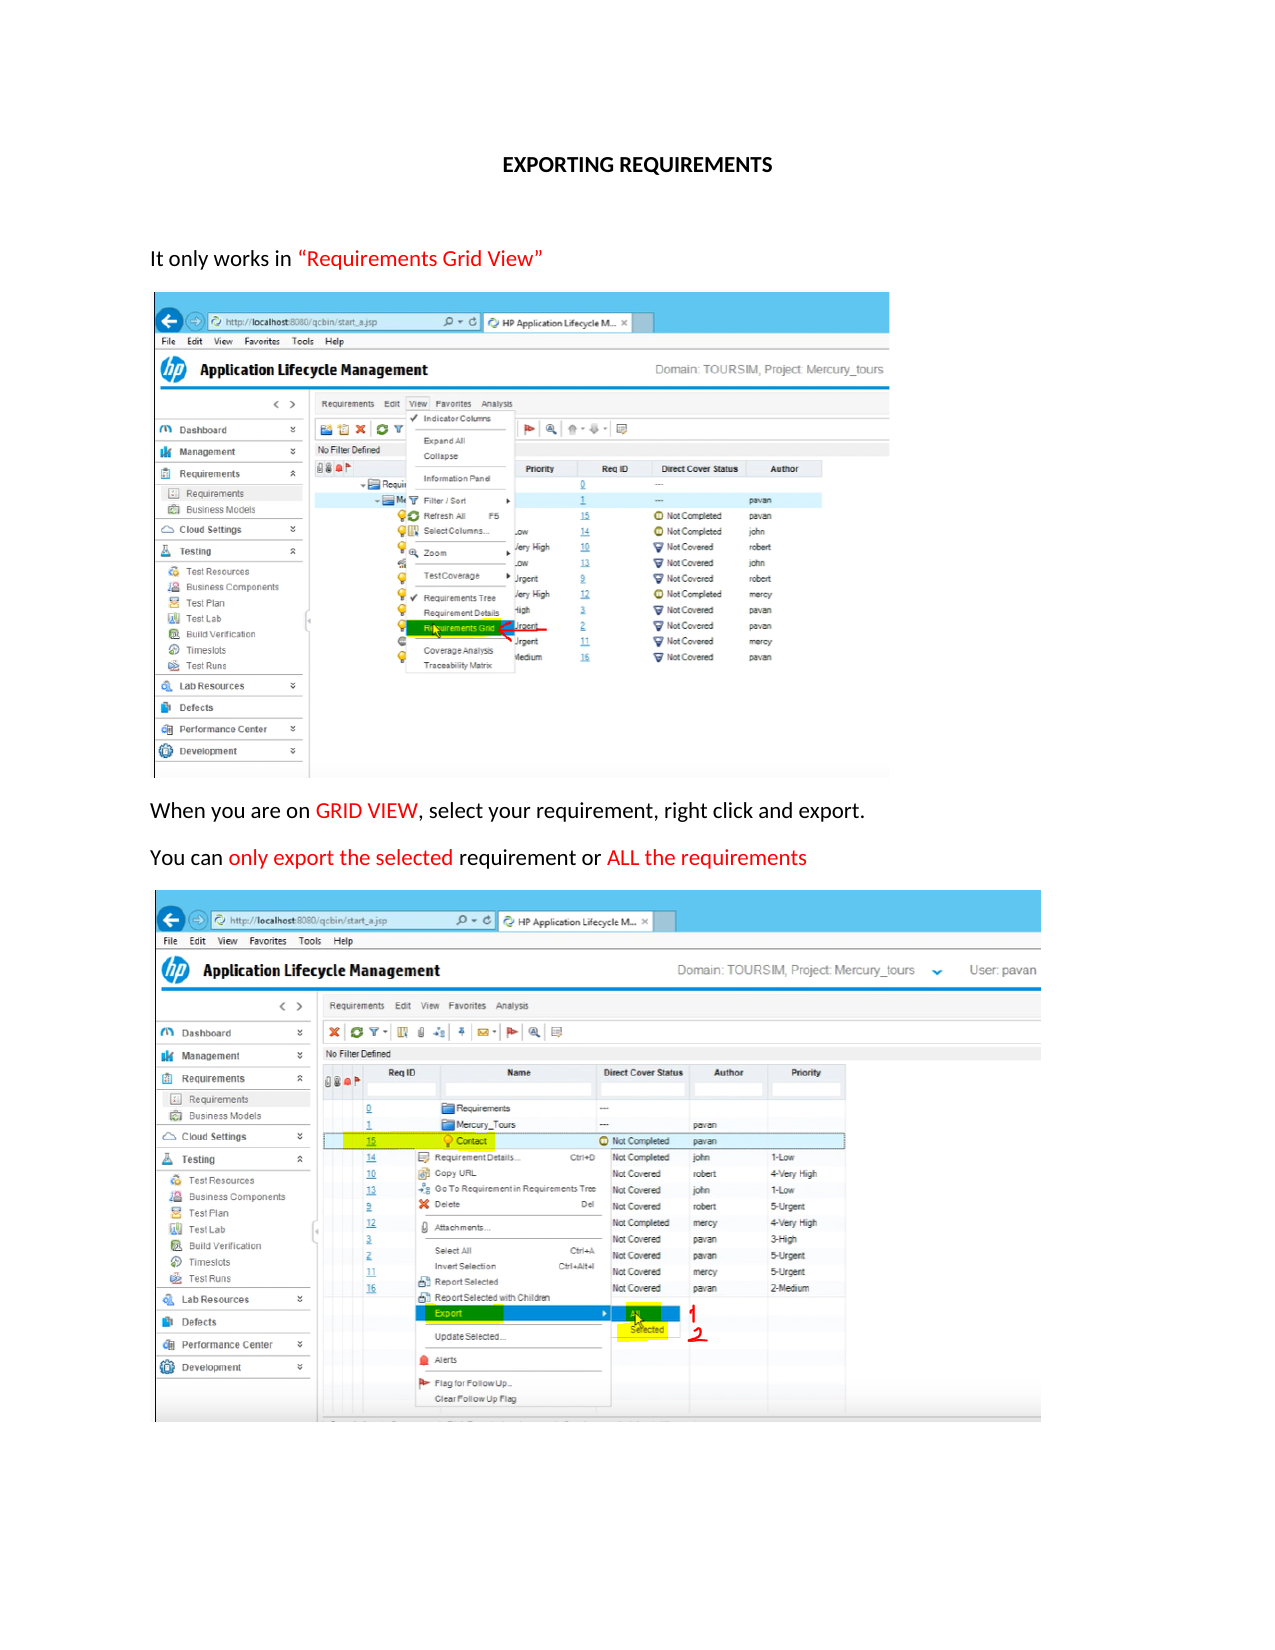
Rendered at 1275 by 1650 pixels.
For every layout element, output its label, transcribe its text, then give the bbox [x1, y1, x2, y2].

picture [150, 290, 890, 778]
text When you are on GRID VIEW, select your requirement, right click and export. [150, 796, 1125, 824]
text It only works in “Requirements Grid View” [150, 244, 1125, 272]
picture [150, 890, 1041, 1422]
text EXPORTING REQUIREMENTS [150, 150, 1125, 178]
text You can only export the selected requirement or ALL the requirements [150, 843, 1125, 871]
